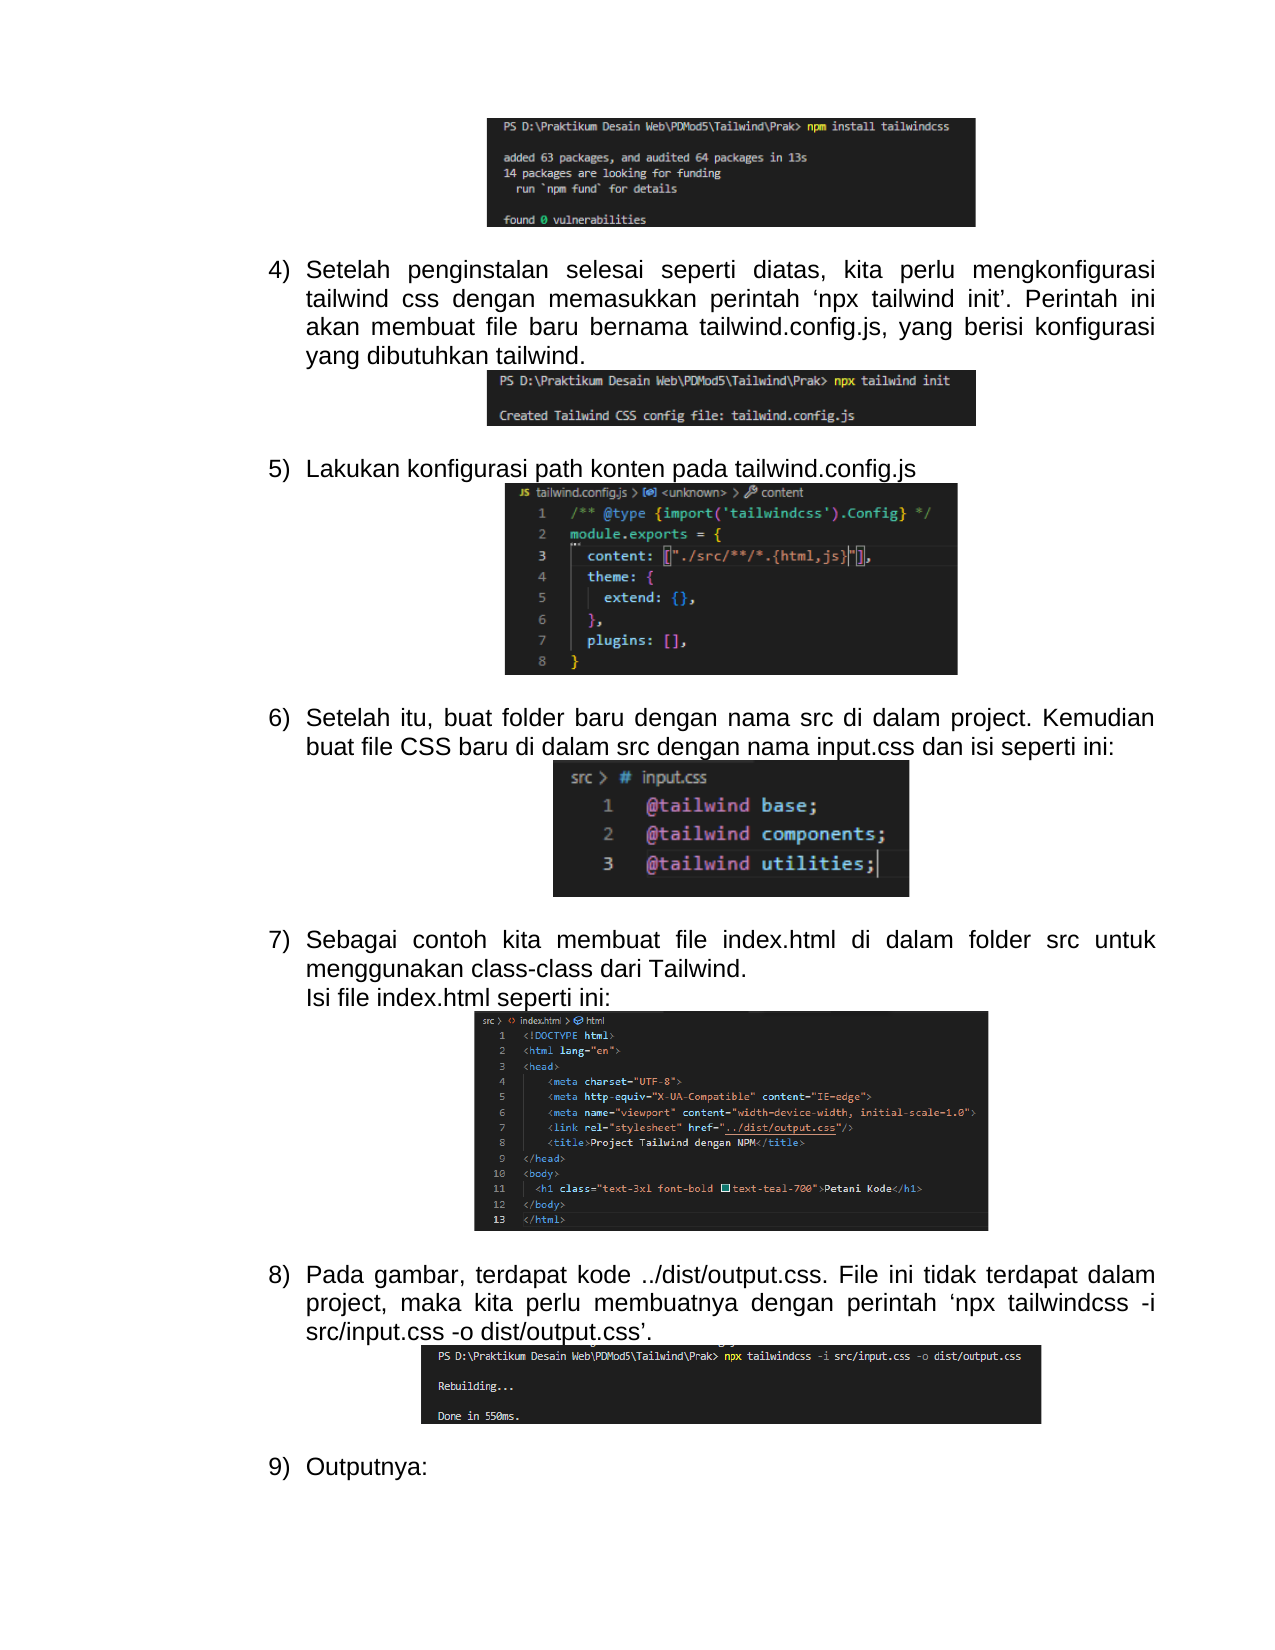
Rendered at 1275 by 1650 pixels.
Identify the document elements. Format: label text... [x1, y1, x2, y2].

list Setelah penginstalan selesai seperti diatas, kita perlu mengkonfigurasi tailwind css dengan memasukkan perintah ‘npx tailwind init’. Perintah ini akan membuat file baru bernama tailwind.config.js, yang berisi konfigurasi yang dibutuhkan tailwind. [268, 255, 1157, 370]
picture [504, 483, 958, 675]
list Isi file index.html seperti ini: [306, 983, 1157, 1011]
picture [486, 118, 976, 227]
picture [474, 1011, 989, 1231]
list Pada gambar, terdapat kode ../dist/output.css. File ini tidak terdapat dalam project, maka kita perlu membuatnya dengan perintah ‘npx tailwindcss -i src/input.css -o dist/output.css’. [268, 1259, 1157, 1346]
list Outputnya: [268, 1452, 1157, 1481]
list Sebagai contoh kita membuat file index.html di dalam folder src untuk menggunakan class-class dari Tailwind. [268, 925, 1157, 983]
list Setelah itu, buat folder baru dengan nama src di dalam project. Kemudian buat file CSS baru di dalam src dengan nama input.css dan isi seperti ini: [268, 703, 1157, 760]
picture [553, 760, 910, 897]
picture [421, 1345, 1042, 1424]
picture [486, 370, 976, 426]
list Lakukan konfigurasi path konten pada tailwind.config.js [268, 454, 1157, 483]
